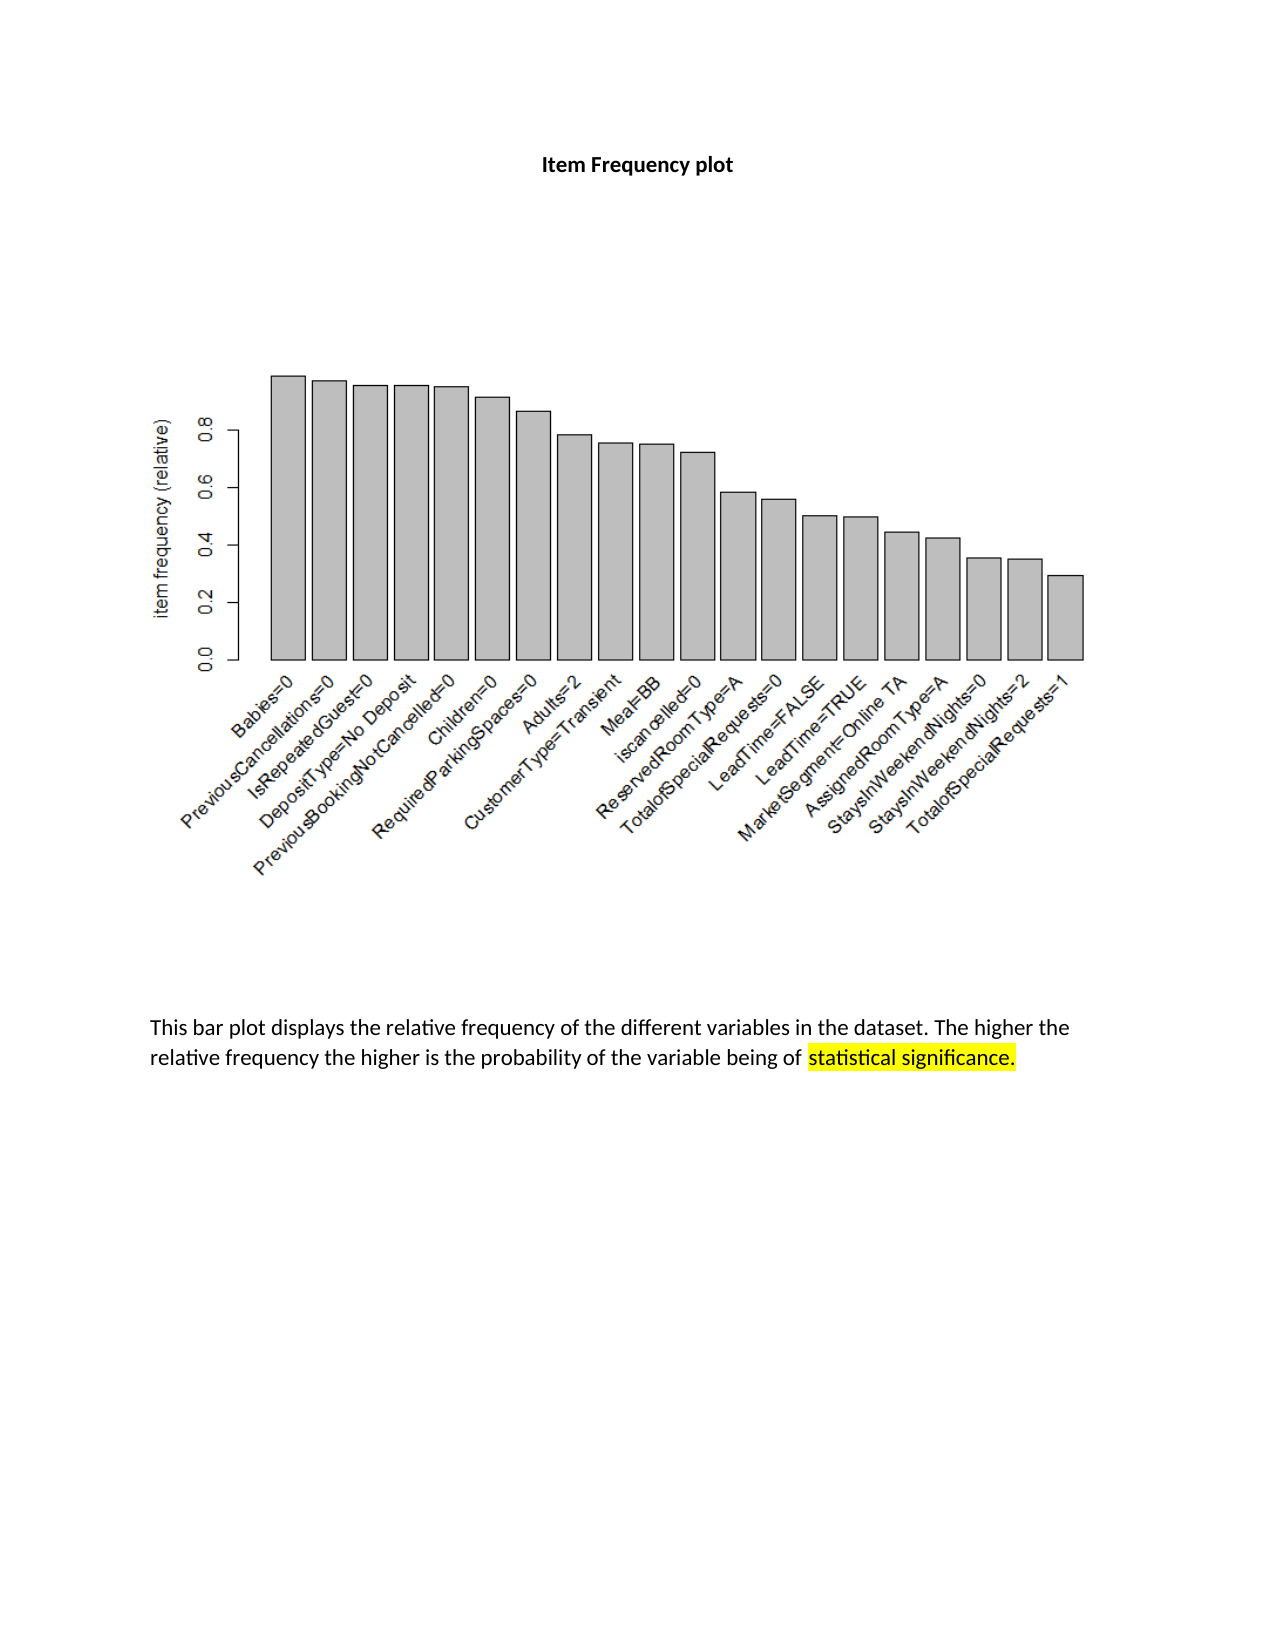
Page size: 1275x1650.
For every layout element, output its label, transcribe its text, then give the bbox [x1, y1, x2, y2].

picture [150, 290, 1125, 900]
text This bar plot displays the relative frequency of the different variables in the dataset. The higher the relative frequency the higher is the probability of the variable being of statistical significance. [150, 1013, 1125, 1071]
text Item Frequency plot [150, 150, 1125, 178]
